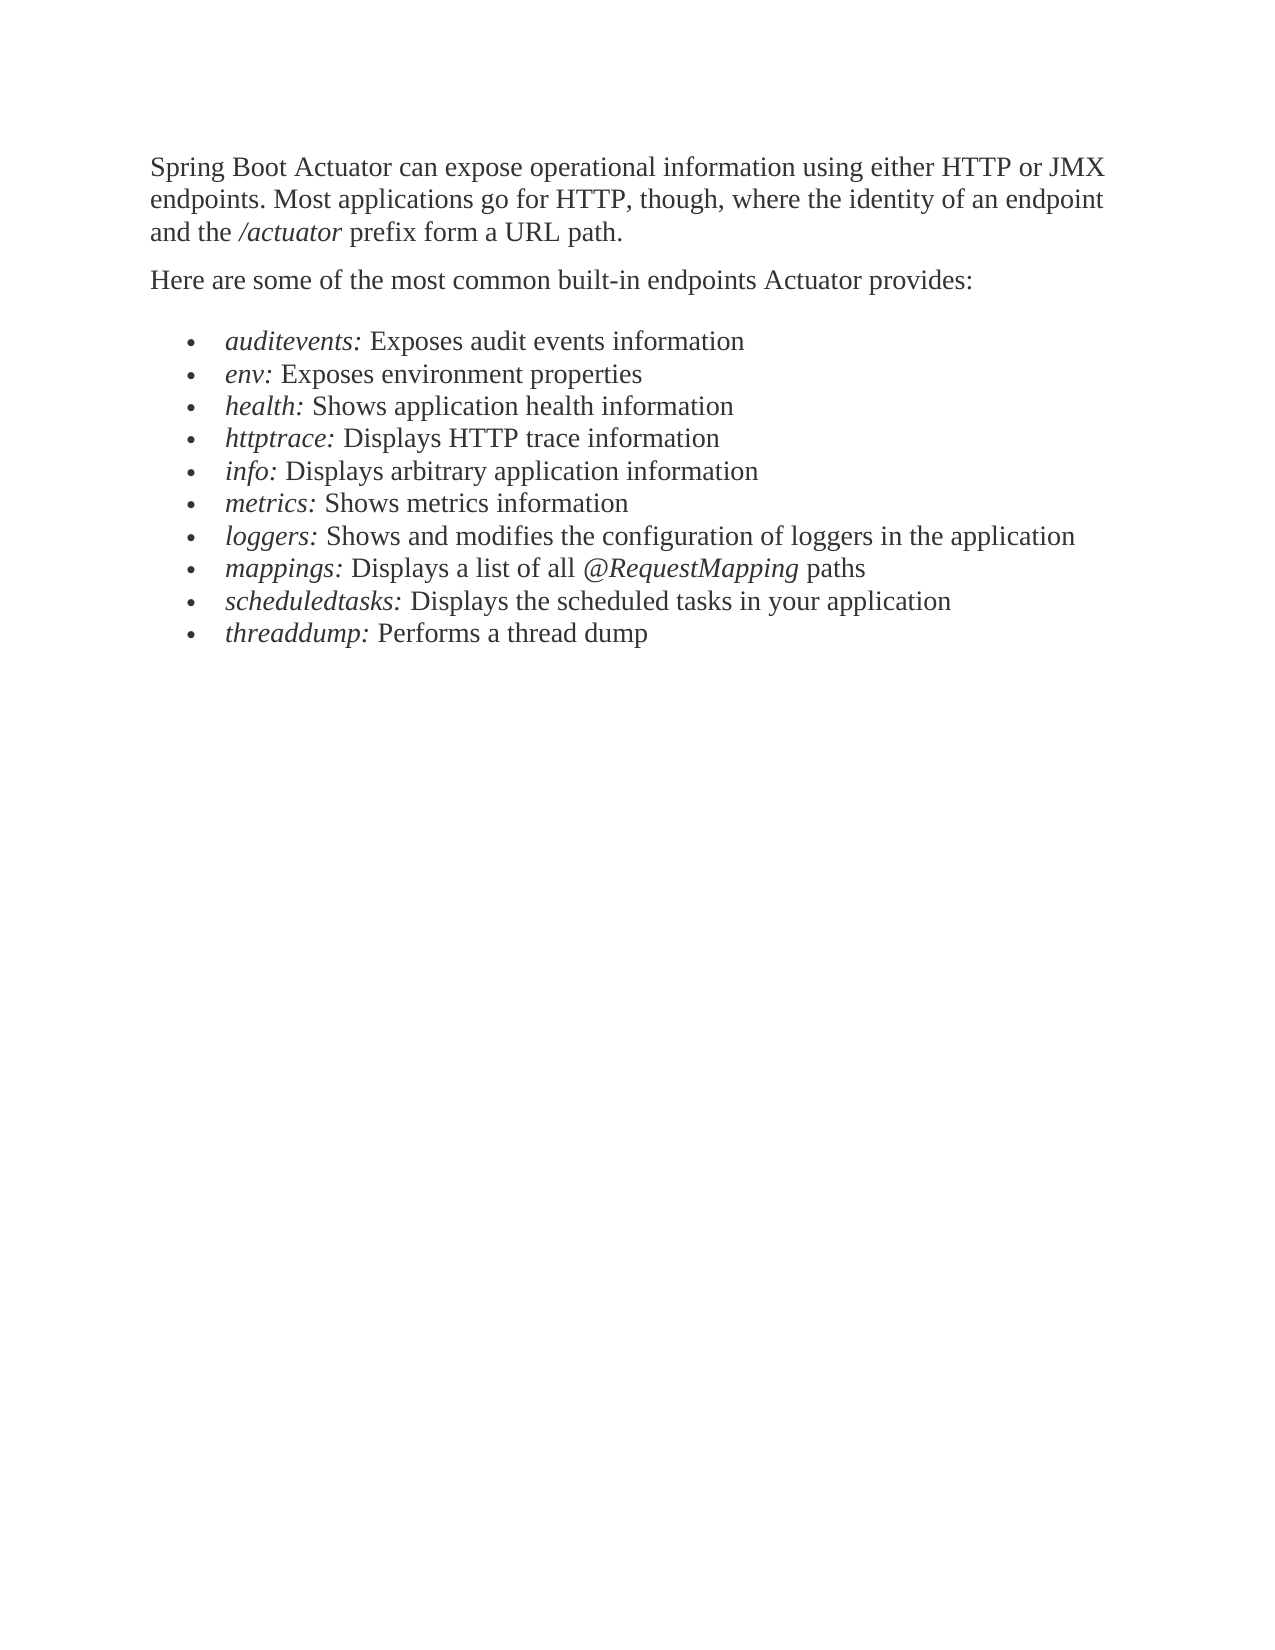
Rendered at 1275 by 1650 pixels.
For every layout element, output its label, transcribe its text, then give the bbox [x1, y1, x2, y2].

list metrics: Shows metrics information [187, 486, 1125, 519]
list health: Shows application health information [187, 389, 1125, 422]
list auditevents: Exposes audit events information [187, 324, 1125, 357]
list loggers: Shows and modifies the configuration of loggers in the application [187, 519, 1125, 551]
list scheduledtasks: Displays the scheduled tasks in your application [187, 583, 1125, 616]
text Here are some of the most common built-in endpoints Actuator provides: [150, 263, 1125, 295]
text Spring Boot Actuator can expose operational information using either HTTP or JMX endpoints. Most applications go for HTTP, though, where the identity of an endpoint and the /actuator prefix form a URL path. [150, 150, 1125, 247]
list httptrace: Displays HTTP trace information [187, 422, 1125, 454]
list mappings: Displays a list of all @RequestMapping paths [187, 551, 1125, 583]
list info: Displays arbitrary application information [187, 454, 1125, 486]
list env: Exposes environment properties [187, 357, 1125, 389]
list threaddump: Performs a thread dump [187, 616, 1125, 648]
